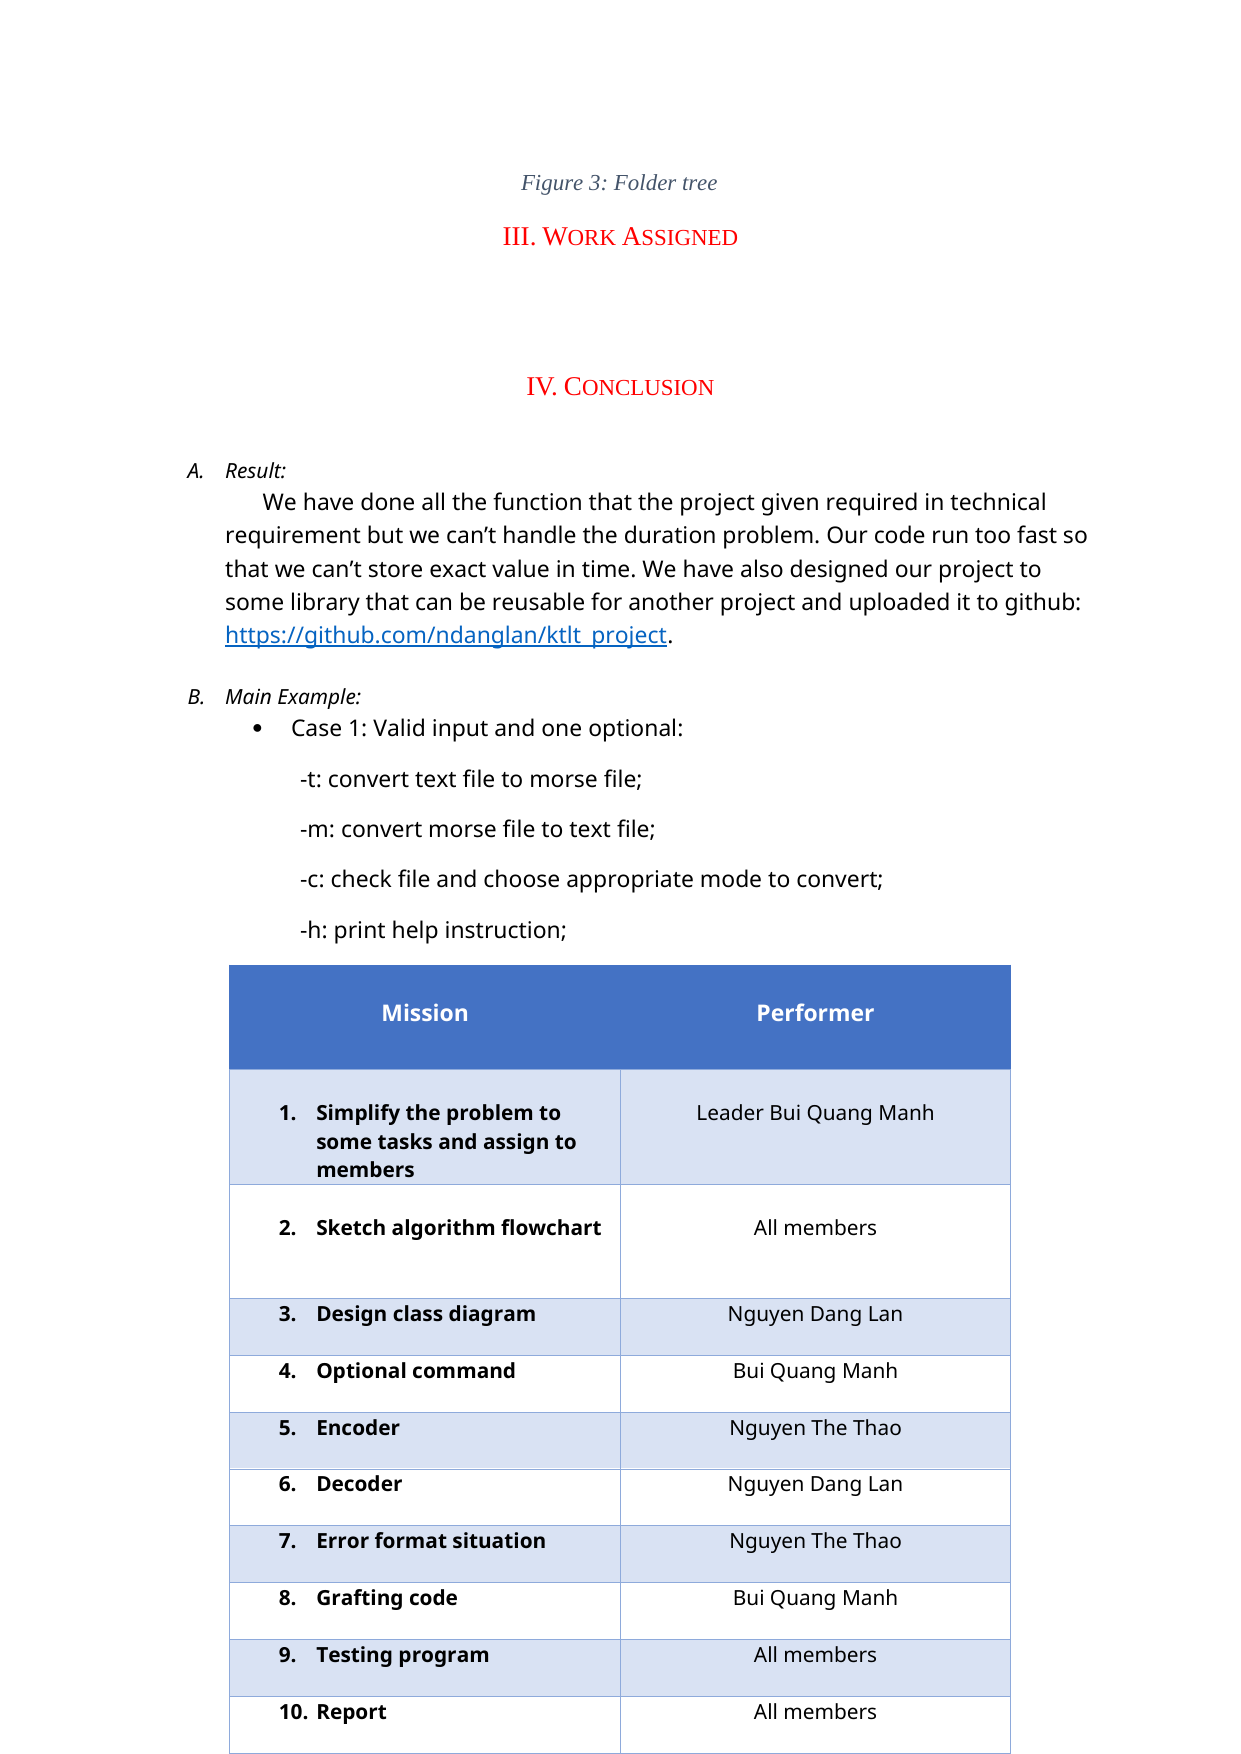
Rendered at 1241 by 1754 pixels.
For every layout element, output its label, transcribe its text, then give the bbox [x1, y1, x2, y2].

table_cell Bui Quang Manh [621, 1356, 1010, 1412]
subtitle IV. CONCLUSION [150, 370, 1090, 401]
table_cell Nguyen Dang Lan [621, 1470, 1010, 1525]
text -t: convert text file to morse file; [225, 763, 1090, 794]
table_cell All members [621, 1640, 1010, 1696]
table_header Performer [621, 966, 1010, 1069]
table_cell All members [621, 1185, 1010, 1298]
table_cell Bui Quang Manh [621, 1583, 1010, 1639]
table_cell Decoder [230, 1470, 620, 1525]
text -m: convert morse file to text file; [300, 813, 1090, 844]
table_header Mission [230, 966, 620, 1069]
table_cell Testing program [230, 1640, 620, 1696]
subtitle III. WORK ASSIGNED [150, 220, 1090, 251]
text -h: print help instruction; [225, 914, 1090, 945]
table_cell Nguyen The Thao [621, 1526, 1010, 1582]
table_cell Nguyen Dang Lan [621, 1299, 1010, 1355]
table_cell Error format situation [230, 1526, 620, 1582]
table_cell Design class diagram [230, 1299, 620, 1355]
table_cell All members [621, 1697, 1010, 1753]
list We have done all the function that the project given required in technical requirement but we can’t handle the duration problem. Our code run too fast so that we can’t store exact value in time. We have also designed our project to some library that can be reusable for another project and uploaded it to github: https://github.com/ndanglan/ktlt_project. [225, 486, 1090, 650]
table_cell Encoder [230, 1413, 620, 1468]
table_cell Grafting code [230, 1583, 620, 1639]
table_cell Report [230, 1697, 620, 1753]
list Case 1: Valid input and one optional: [253, 712, 1090, 743]
table_cell Leader Bui Quang Manh [621, 1070, 1010, 1184]
text Figure 3: Folder tree [150, 169, 1090, 195]
table_cell Nguyen The Thao [621, 1413, 1010, 1468]
text -c: check file and choose appropriate mode to convert; [225, 863, 1090, 895]
table_cell Sketch algorithm flowchart [230, 1185, 620, 1298]
table_cell Optional command [230, 1356, 620, 1412]
list Main Example: [187, 682, 1090, 711]
table_cell Simplify the problem to some tasks and assign to members [230, 1070, 620, 1184]
list Result: [187, 456, 1090, 485]
